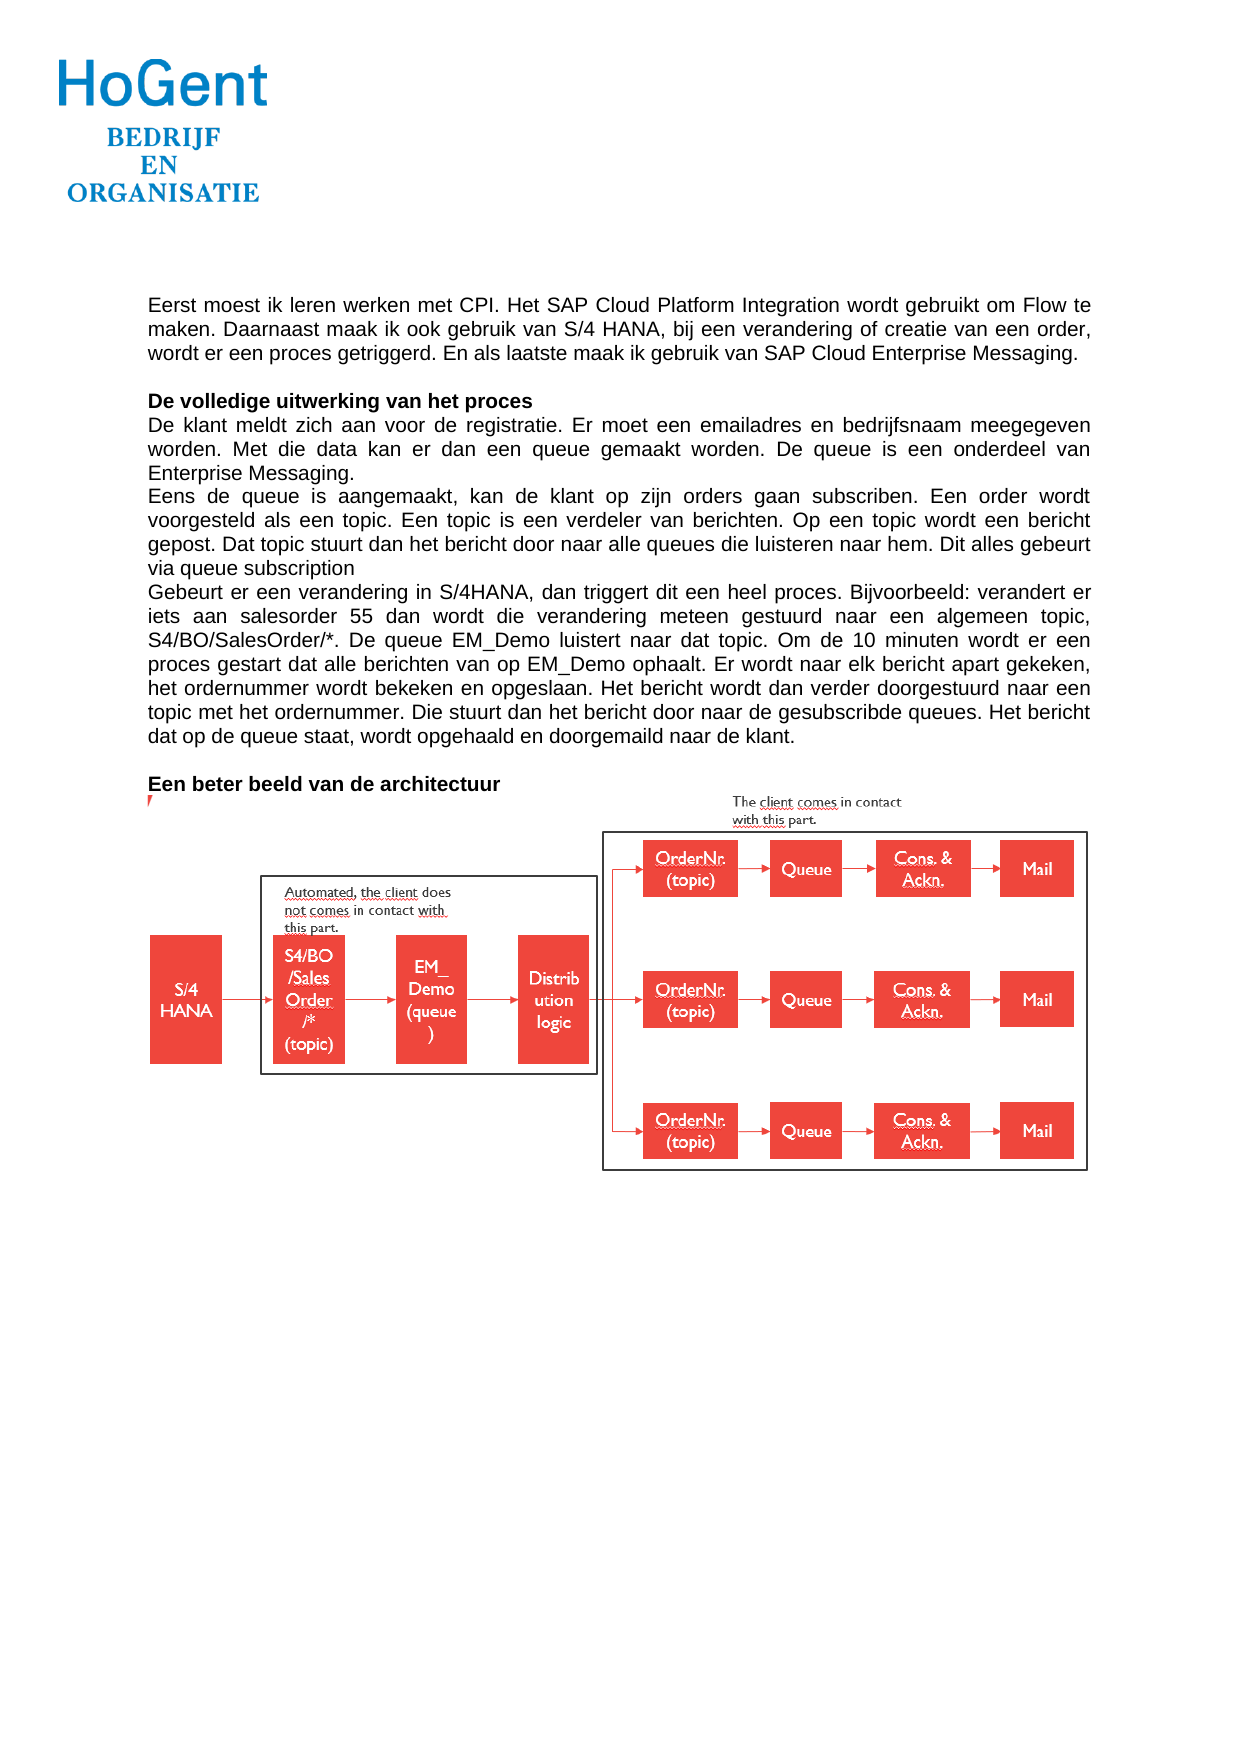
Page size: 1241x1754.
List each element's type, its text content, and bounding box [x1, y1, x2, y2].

text Gebeurt er een verandering in S/4HANA, dan triggert dit een heel proces. Bijvoorbeeld: verandert er iets aan salesorder 55 dan wordt die verandering meteen gestuurd naar een algemeen topic, S4/BO/SalesOrder/*. De queue EM_Demo luistert naar dat topic. Om de 10 minuten wordt er een proces gestart dat alle berichten van op EM_Demo ophaalt. Er wordt naar elk bericht apart gekeken, het ordernummer wordt bekeken en opgeslaan. Het bericht wordt dan verder doorgestuurd naar een topic met het ordernummer. Die stuurt dan het bericht door naar de gesubscribde queues. Het bericht dat op de queue staat, wordt opgehaald en doorgemaild naar de klant. [148, 580, 1092, 748]
text Eerst moest ik leren werken met CPI. Het SAP Cloud Platform Integration wordt gebruikt om Flow te maken. Daarnaast maak ik ook gebruik van S/4 HANA, bij een verandering of creatie van een order, wordt er een proces getriggerd. En als laatste maak ik gebruik van SAP Cloud Enterprise Messaging. [148, 293, 1092, 364]
text De volledige uitwerking van het proces [148, 388, 1092, 412]
text Een beter beeld van de architectuur [148, 772, 1092, 795]
text Eens de queue is aangemaakt, kan de klant op zijn orders gaan subscriben. Een order wordt voorgesteld als een topic. Een topic is een verdeler van berichten. Op een topic wordt een bericht gepost. Dat topic stuurt dan het bericht door naar alle queues die luisteren naar hem. Dit alles gebeurt via queue subscription [148, 484, 1092, 580]
picture [59, 59, 267, 202]
